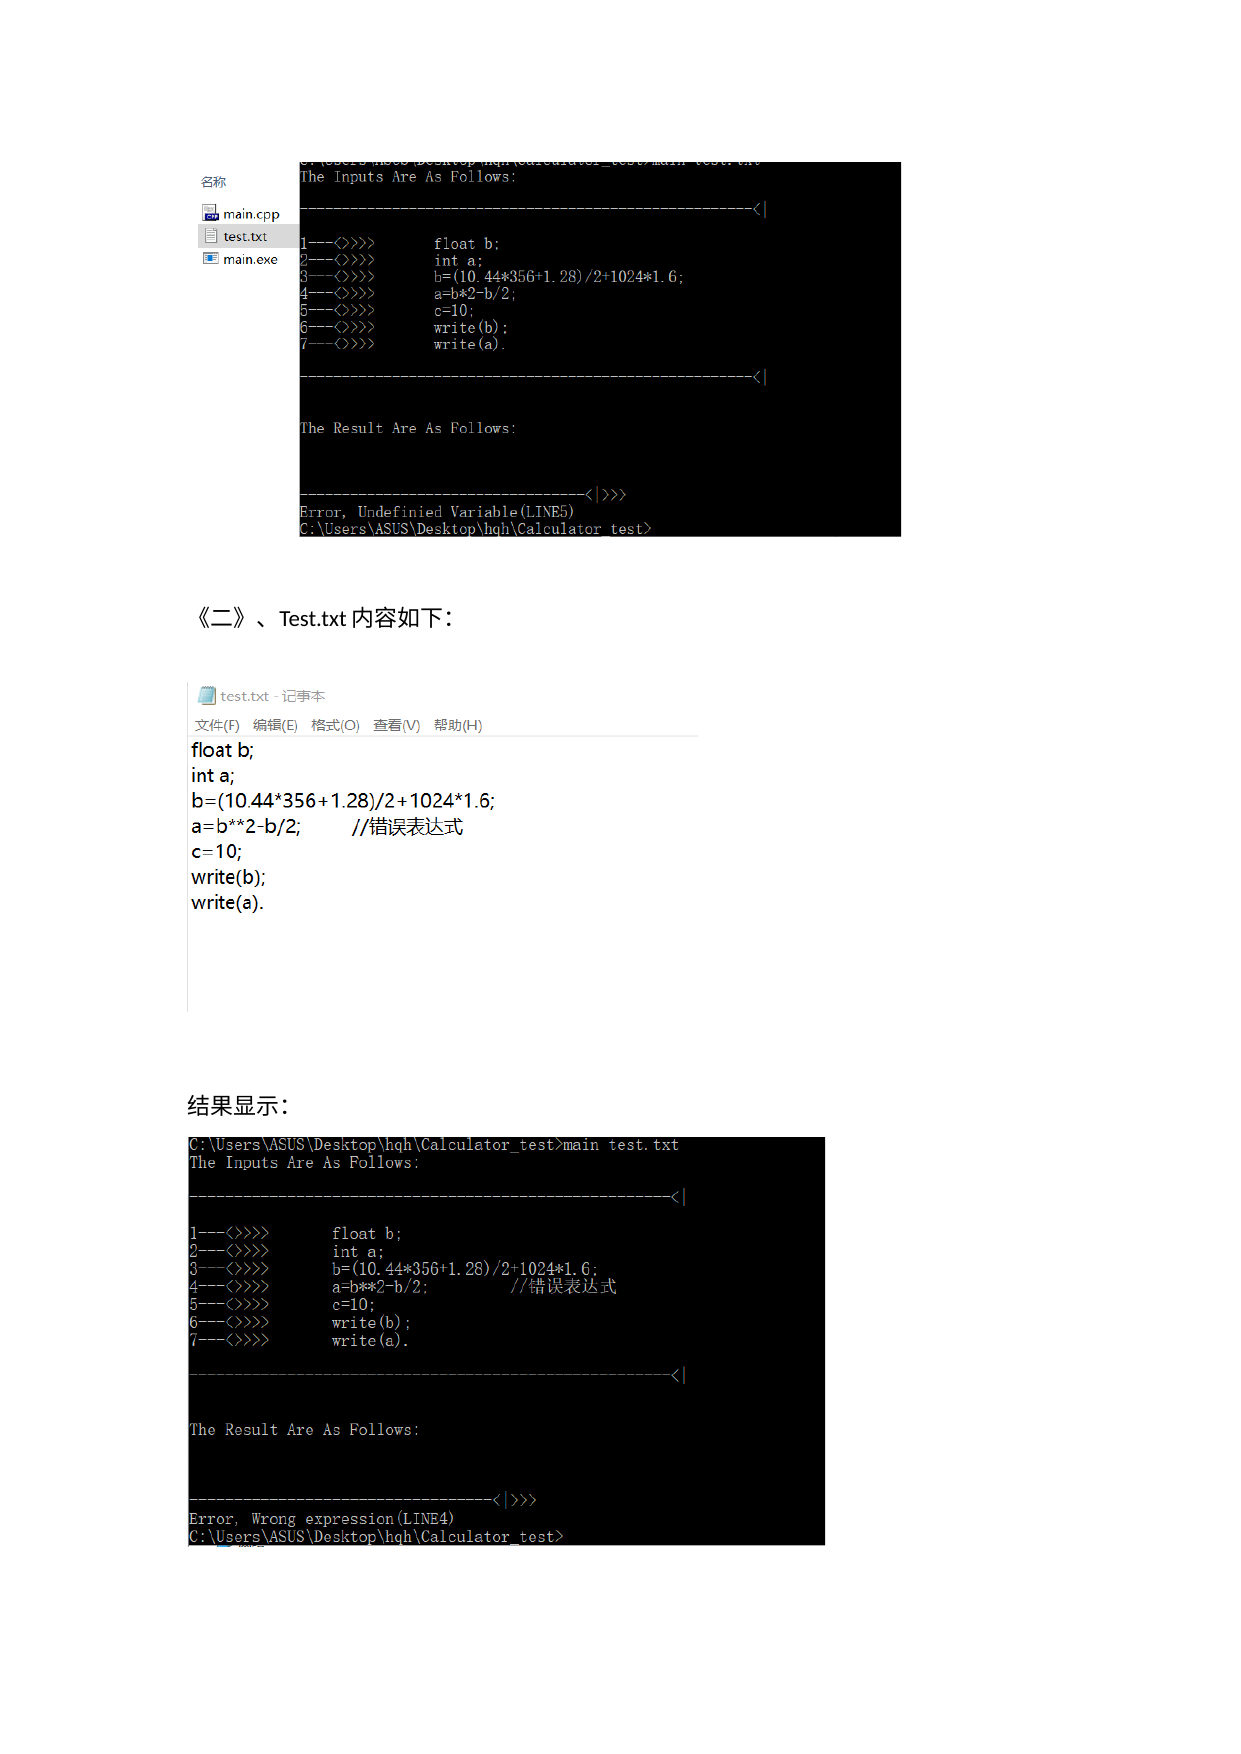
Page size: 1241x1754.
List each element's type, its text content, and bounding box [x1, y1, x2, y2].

list 《二》、Test.txt内容如下： [187, 584, 1053, 649]
picture [187, 162, 902, 537]
picture [187, 682, 699, 1012]
picture [187, 1137, 826, 1547]
list 结果显示： [187, 1072, 1053, 1137]
